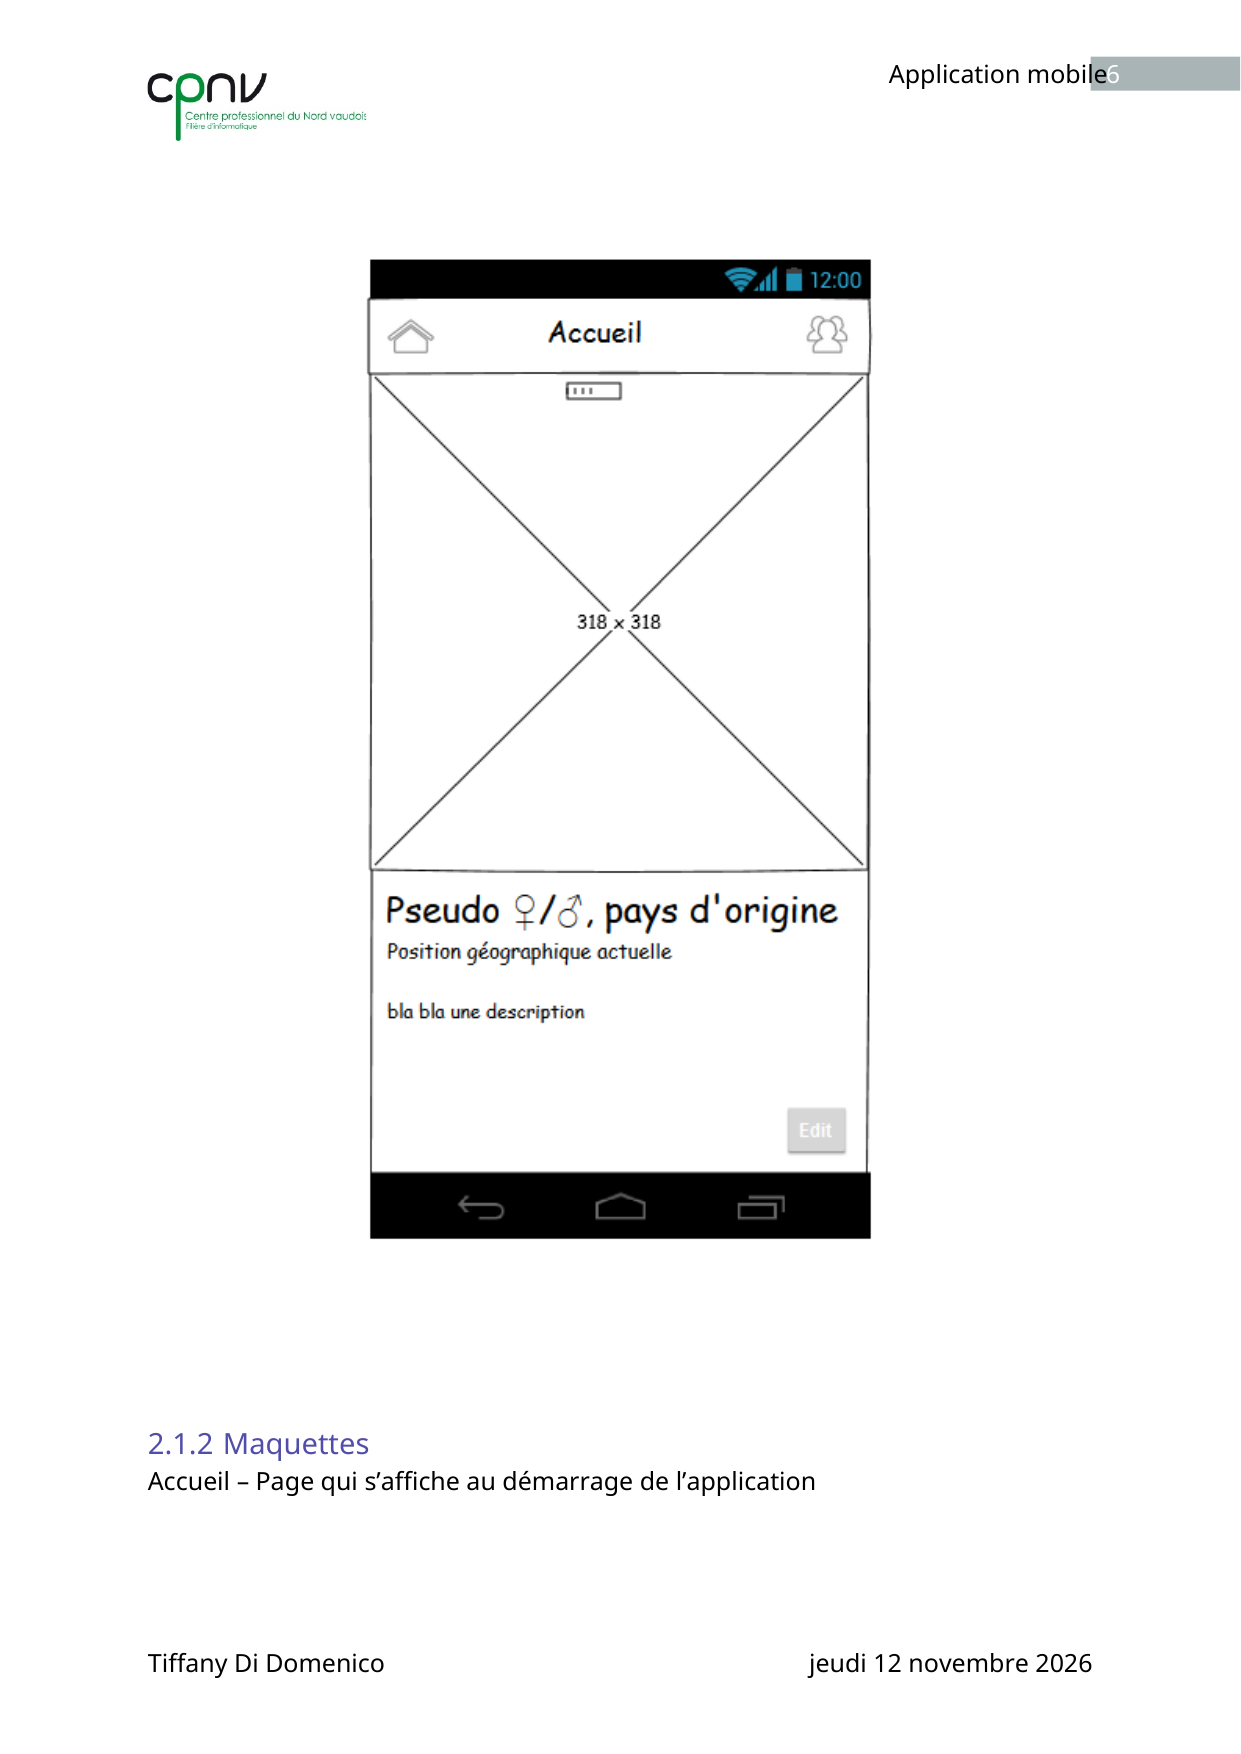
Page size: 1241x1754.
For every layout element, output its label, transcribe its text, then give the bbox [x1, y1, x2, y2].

subtitle Maquettes [148, 1424, 1093, 1463]
picture [322, 238, 918, 1286]
picture [147, 73, 367, 141]
text Accueil – Page qui s’affiche au démarrage de l’application [148, 1463, 1093, 1497]
